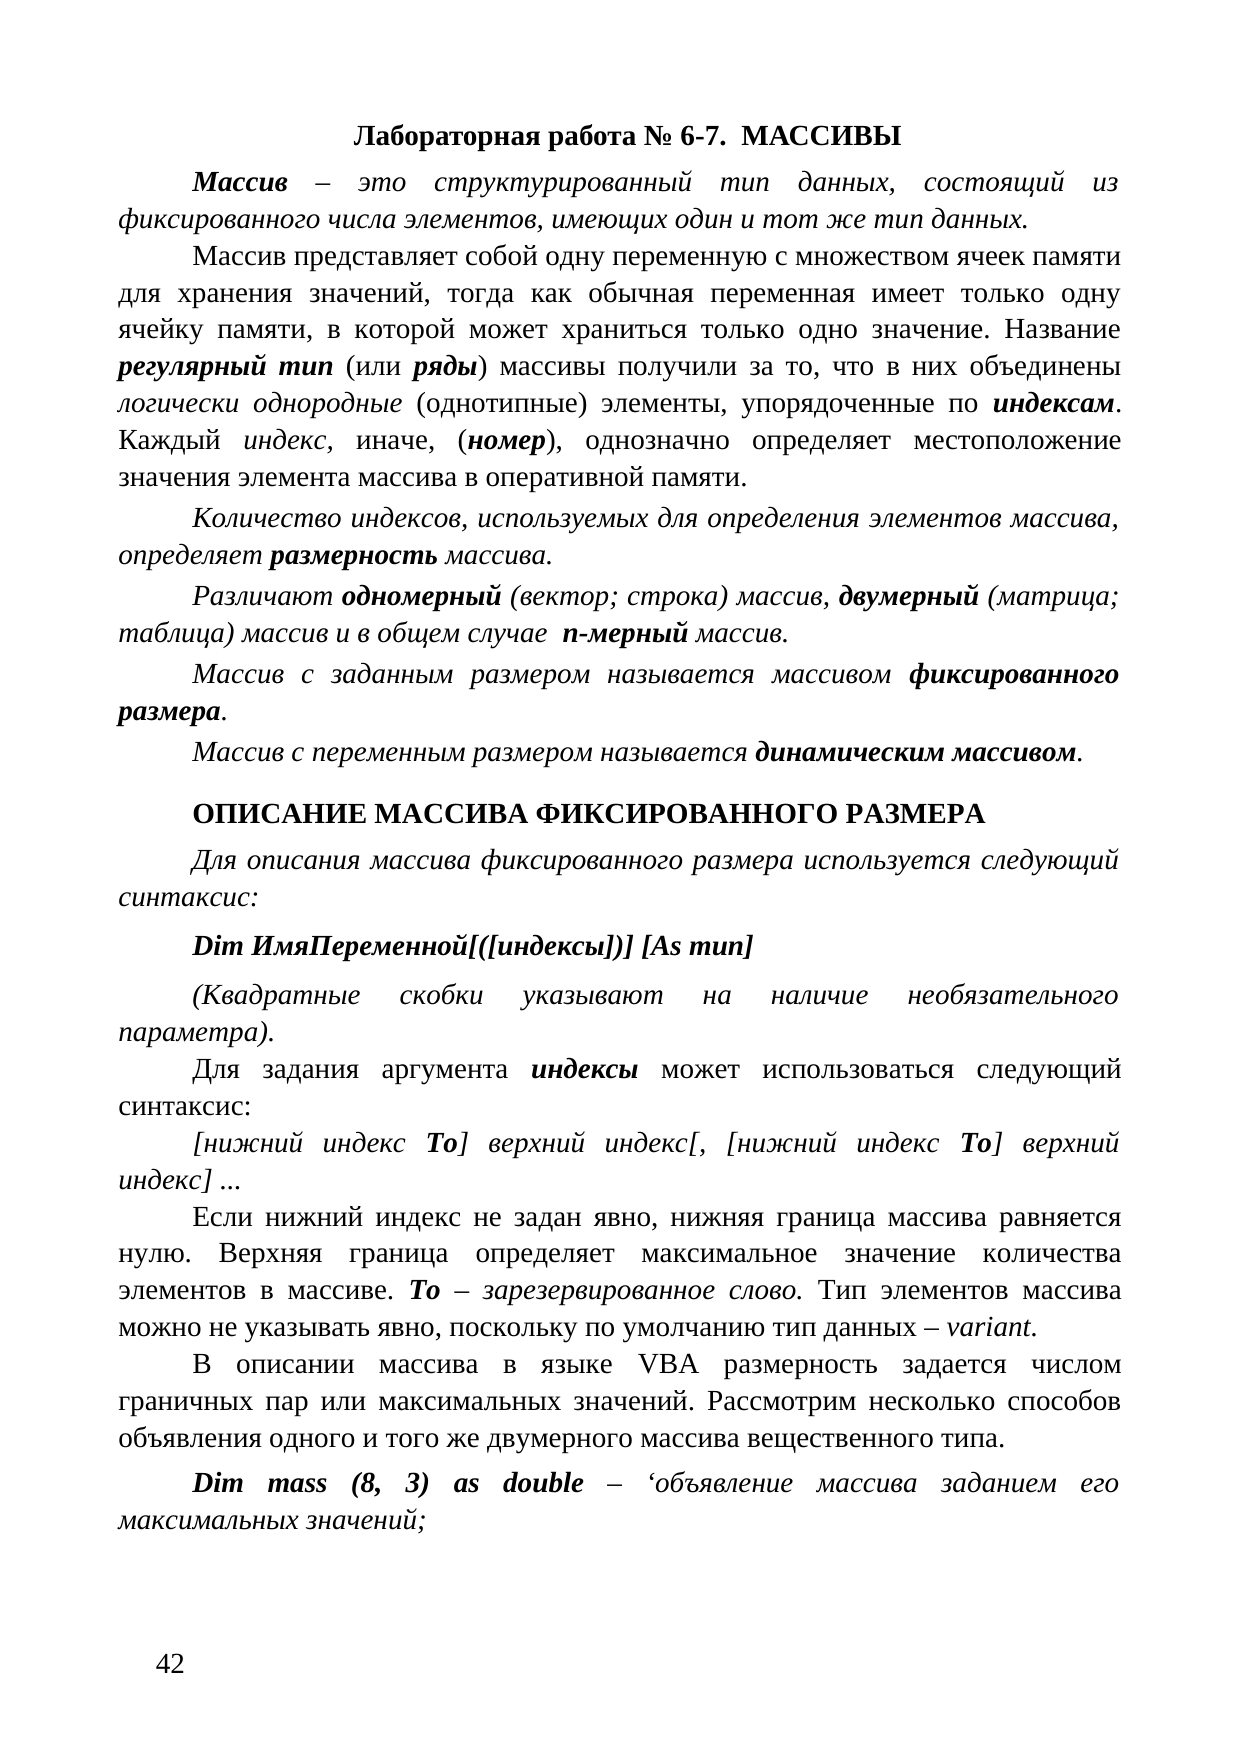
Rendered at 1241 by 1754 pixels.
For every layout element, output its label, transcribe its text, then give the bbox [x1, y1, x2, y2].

text Массив с переменным размером называется динамическим массивом. [118, 734, 1122, 767]
subtitle ОПИСАНИЕ МАССИВА ФИКСИРОВАННОГО РАЗМЕРА [118, 796, 1122, 829]
subtitle Лабораторная работа № 6-7. МАССИВЫ [118, 118, 1122, 152]
text (Квадратные скобки указывают на наличие необязательного параметра). [118, 977, 1122, 1048]
text [нижний индекс To] верхний индекс[, [нижний индекс To] верхний индекс] ... [118, 1125, 1122, 1195]
text Для задания аргумента индексы может использоваться следующий синтаксис: [118, 1051, 1122, 1122]
text Dim mass (8, 3) as double – ‘объявление массива заданием его максимальных значений; [118, 1465, 1122, 1536]
text Массив представляет собой одну переменную с множеством ячеек памяти для хранения значений, тогда как обычная переменная имеет только одну ячейку памяти, в которой может храниться только одно значение. Название регулярный тип (или ряды) массивы получили за то, что в них объединены логически однородные (однотипные) элементы, упорядоченные по индексам. Каждый индекс, иначе, (номер), однозначно определяет местоположение значения элемента массива в оперативной памяти. [118, 238, 1122, 493]
text Количество индексов, используемых для определения элементов массива, определяет размерность массива. [118, 500, 1122, 571]
text Различают одномерный (вектор; строка) массив, двумерный (матрица; таблица) массив и в общем случае ­ n-мерный массив. [118, 578, 1122, 648]
text Массив – это структурированный тип данных, состоящий из фиксированного числа элементов, имеющих один и тот же тип данных. [118, 164, 1122, 234]
text Массив с заданным размером называется массивом фиксированного размера. [118, 656, 1122, 726]
text В описании массива в языке VBA размерность задается числом граничных пар или максимальных значений. Рассмотрим несколько способов объявления одного и того же двумерного массива вещественного типа. [118, 1346, 1122, 1453]
text Если нижний индекс не задан явно, нижняя граница массива равняется нулю. Верхняя граница определяет максимальное значение количества элементов в массиве. To – зарезервированное слово. Тип элементов массива можно не указывать явно, поскольку по умолчанию тип данных – variant. [118, 1199, 1122, 1343]
text Для описания массива фиксированного размера используется следующий синтаксис: [118, 842, 1122, 912]
text Dim ИмяПеременной[([индексы])] [As тип] [118, 928, 1122, 962]
